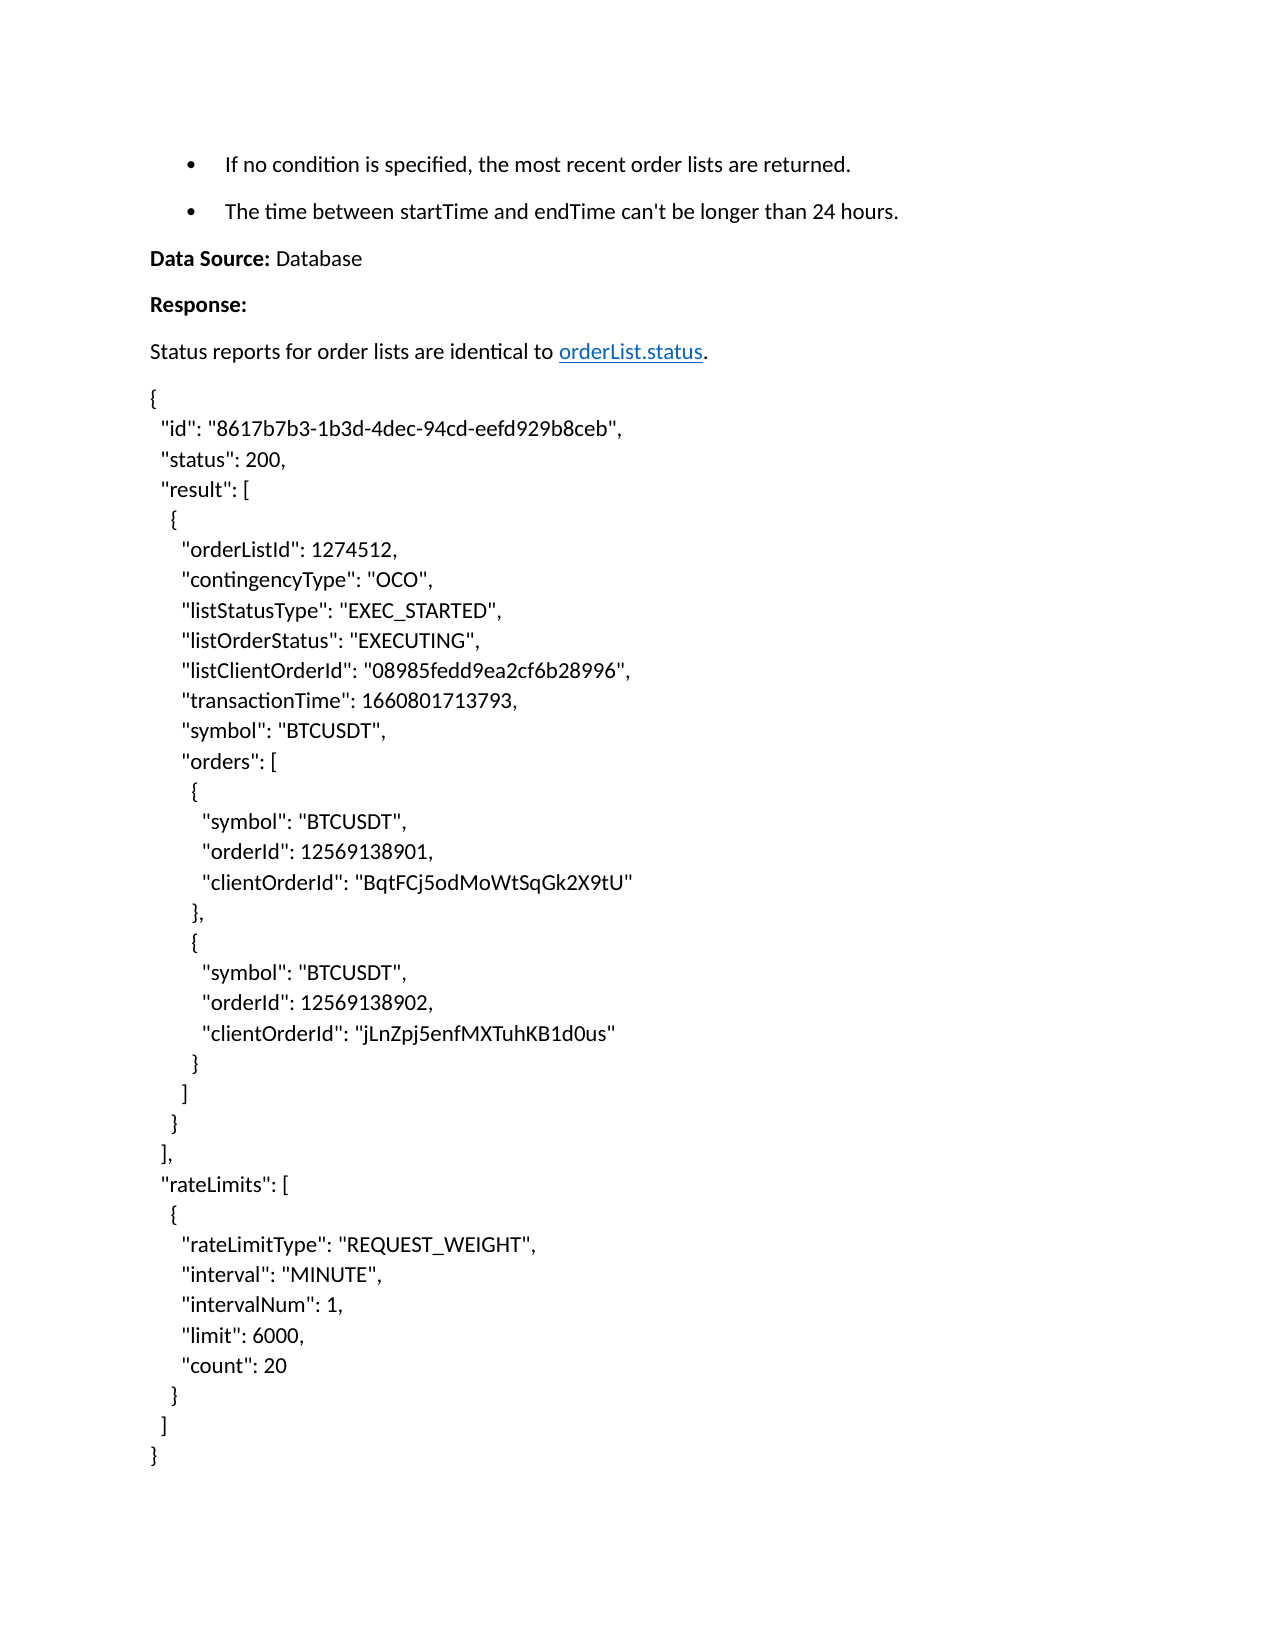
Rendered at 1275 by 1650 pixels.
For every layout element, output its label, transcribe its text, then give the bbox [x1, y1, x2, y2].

text Response: [150, 291, 1125, 319]
list The time between startTime and endTime can't be longer than 24 hours. [187, 197, 1125, 225]
text Data Source: Database [150, 244, 1125, 272]
list If no condition is specified, the most recent order lists are returned. [187, 150, 1125, 178]
text Status reports for order lists are identical to orderList.status. [150, 337, 1125, 366]
text { "id": "8617b7b3-1b3d-4dec-94cd-eefd929b8ceb", "status": 200, "result": [ { "orderListId": 1274512, "contingencyType": "OCO", "listStatusType": "EXEC_STARTED", "listOrderStatus": "EXECUTING", "listClientOrderId": "08985fedd9ea2cf6b28996", "transactionTime": 1660801713793, "symbol": "BTCUSDT", "orders": [ { "symbol": "BTCUSDT", "orderId": 12569138901, "clientOrderId": "BqtFCj5odMoWtSqGk2X9tU" }, { "symbol": "BTCUSDT", "orderId": 12569138902, "clientOrderId": "jLnZpj5enfMXTuhKB1d0us" } ] } ], "rateLimits": [ { "rateLimitType": "REQUEST_WEIGHT", "interval": "MINUTE", "intervalNum": 1, "limit": 6000, "count": 20 } ] } [150, 384, 1125, 1500]
